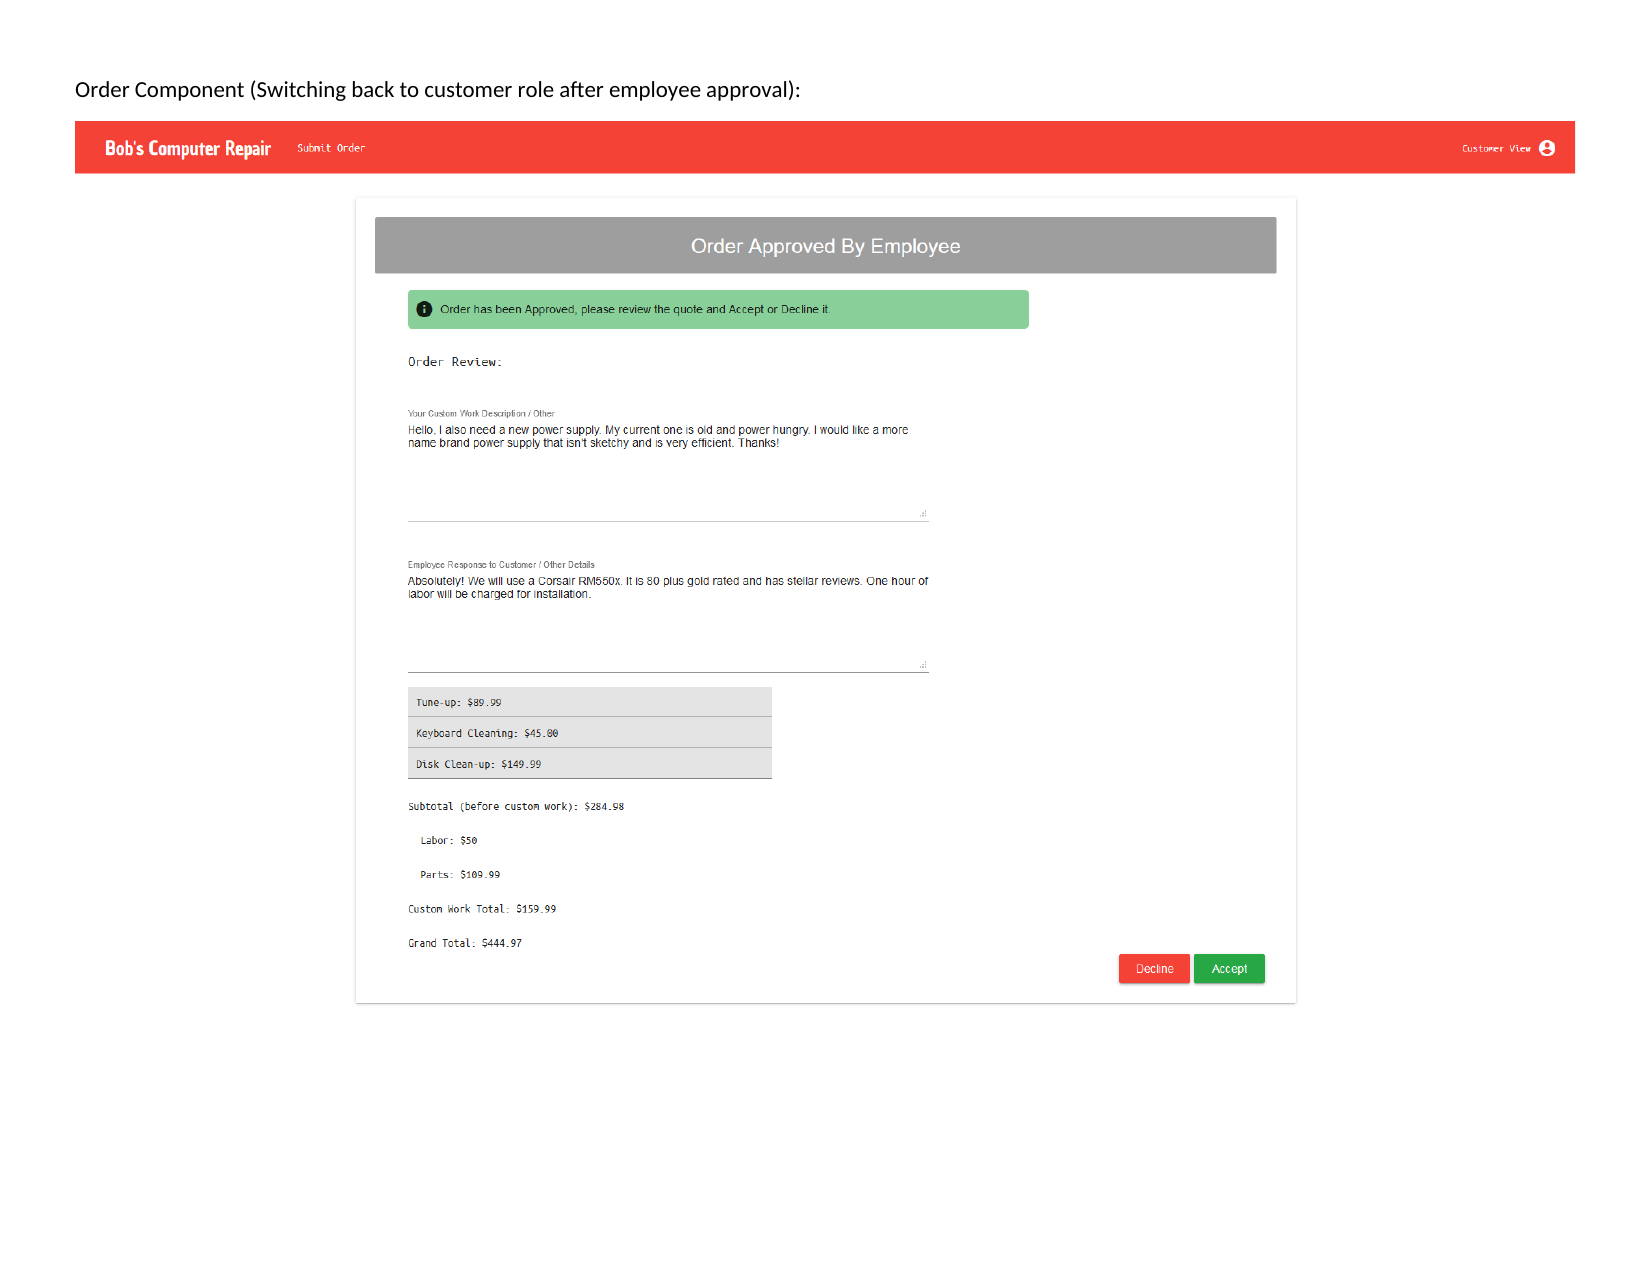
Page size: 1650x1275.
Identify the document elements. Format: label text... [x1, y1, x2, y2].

picture [75, 121, 1575, 1043]
text Order Component (Switching back to customer role after employee approval): [75, 75, 1575, 103]
